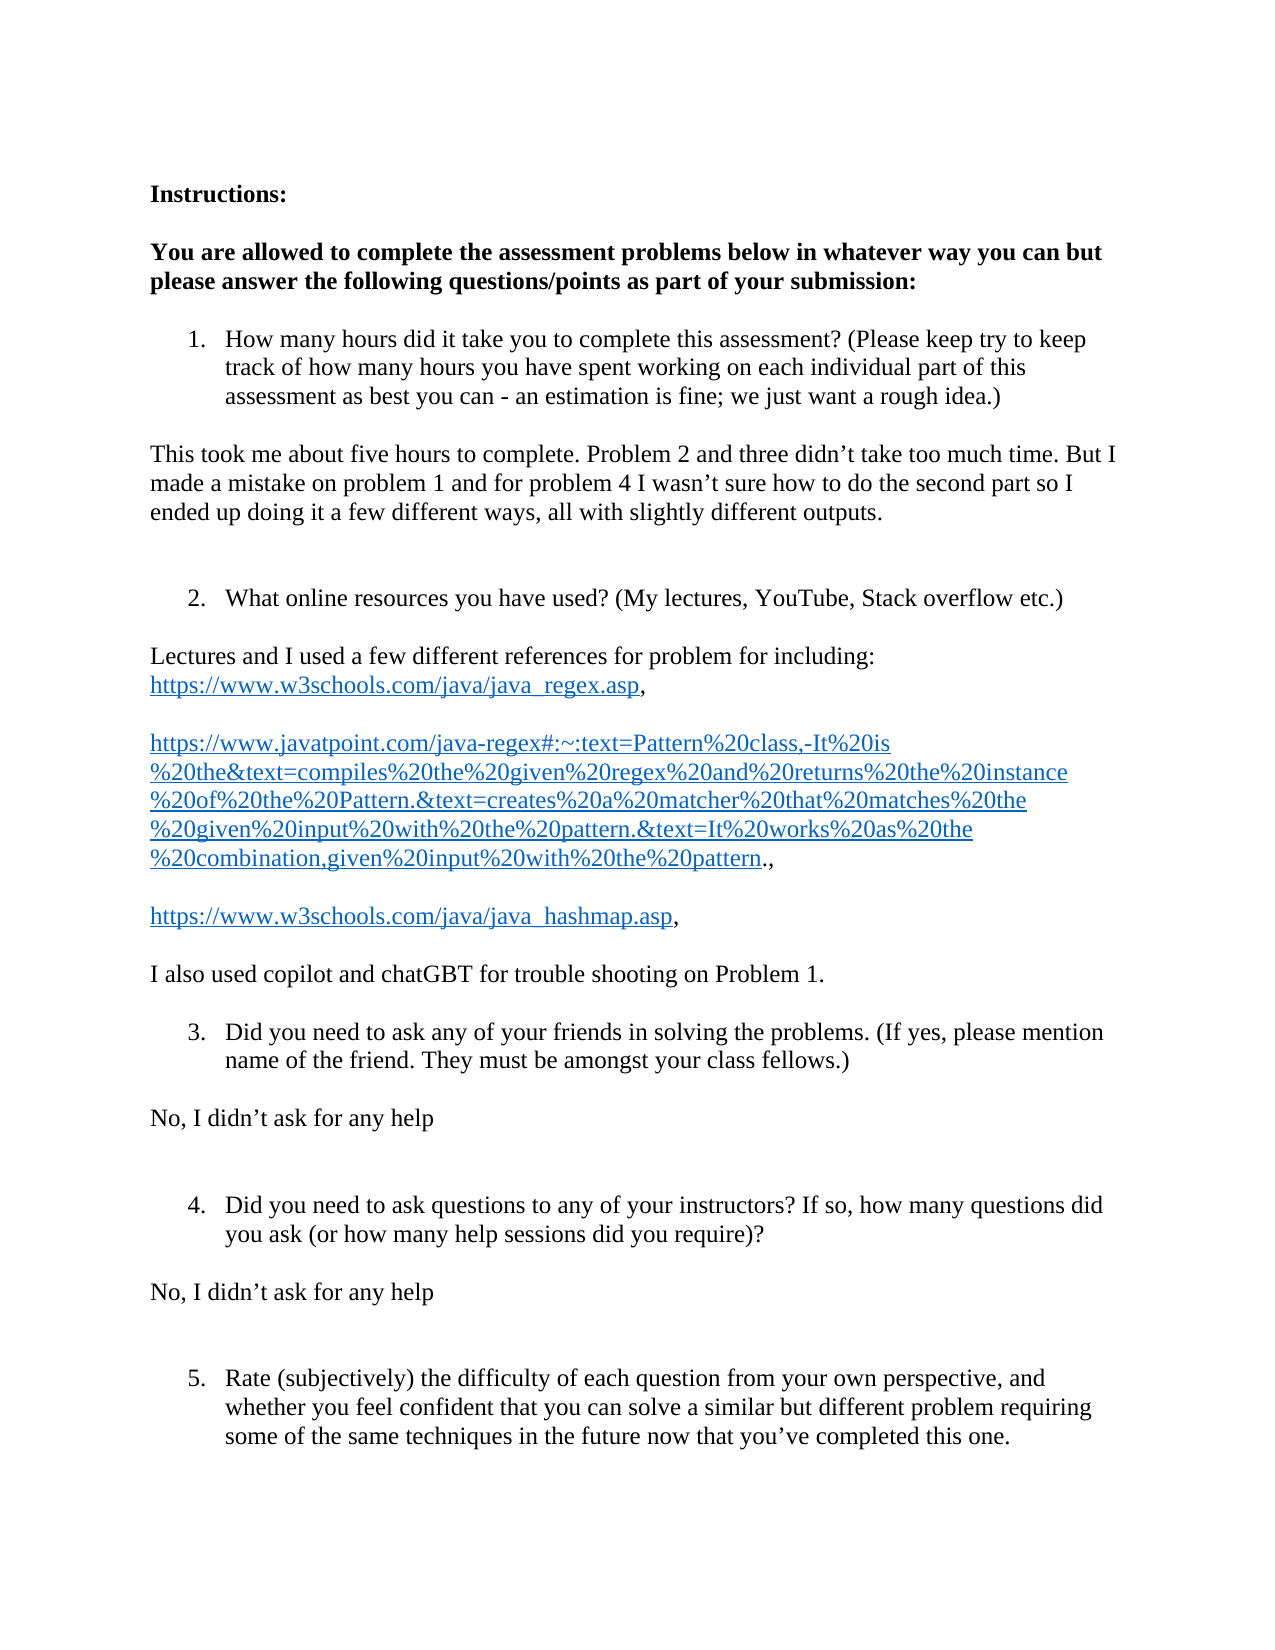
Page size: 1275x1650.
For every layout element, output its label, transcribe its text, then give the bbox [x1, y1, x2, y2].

list Did you need to ask any of your friends in solving the problems. (If yes, please mention name of the friend. They must be amongst your class fellows.) [187, 1017, 1125, 1074]
text https://www.javatpoint.com/java-regex#:~:text=Pattern%20class,-It%20is%20the&text=compiles%20the%20given%20regex%20and%20returns%20the%20instance%20of%20the%20Pattern.&text=creates%20a%20matcher%20that%20matches%20the%20given%20input%20with%20the%20pattern.&text=It%20works%20as%20the%20combination,given%20input%20with%20the%20pattern., [150, 728, 1125, 872]
text You are allowed to complete the assessment problems below in whatever way you can but please answer the following questions/points as part of your submission: [150, 237, 1125, 294]
text https://www.w3schools.com/java/java_hashmap.asp, [150, 901, 1125, 929]
list How many hours did it take you to complete this assessment? (Please keep try to keep track of how many hours you have spent working on each individual part of this assessment as best you can - an estimation is fine; we just want a rough idea.) [187, 324, 1125, 410]
list What online resources you have used? (My lectures, YouTube, Stack overflow etc.) [187, 583, 1125, 612]
text No, I didn’t ask for any help [150, 1103, 1125, 1161]
list Did you need to ask questions to any of your instructors? If so, how many questions did you ask (or how many help sessions did you require)? [187, 1190, 1125, 1247]
list Rate (subjectively) the difficulty of each question from your own perspective, and whether you feel confident that you can solve a similar but different problem requiring some of the same techniques in the future now that you’ve completed this one. [187, 1363, 1125, 1449]
text Instructions: [150, 179, 1125, 208]
text No, I didn’t ask for any help [150, 1277, 1125, 1334]
text Lectures and I used a few different references for problem for including: https://www.w3schools.com/java/java_regex.asp, [150, 641, 1125, 699]
text I also used copilot and chatGBT for trouble shooting on Problem 1. [150, 959, 1125, 987]
text This took me about five hours to complete. Problem 2 and three didn’t take too much time. But I made a mistake on problem 1 and for problem 4 I wasn’t sure how to do the second part so I ended up doing it a few different ways, all with slightly different outputs. [150, 439, 1125, 554]
